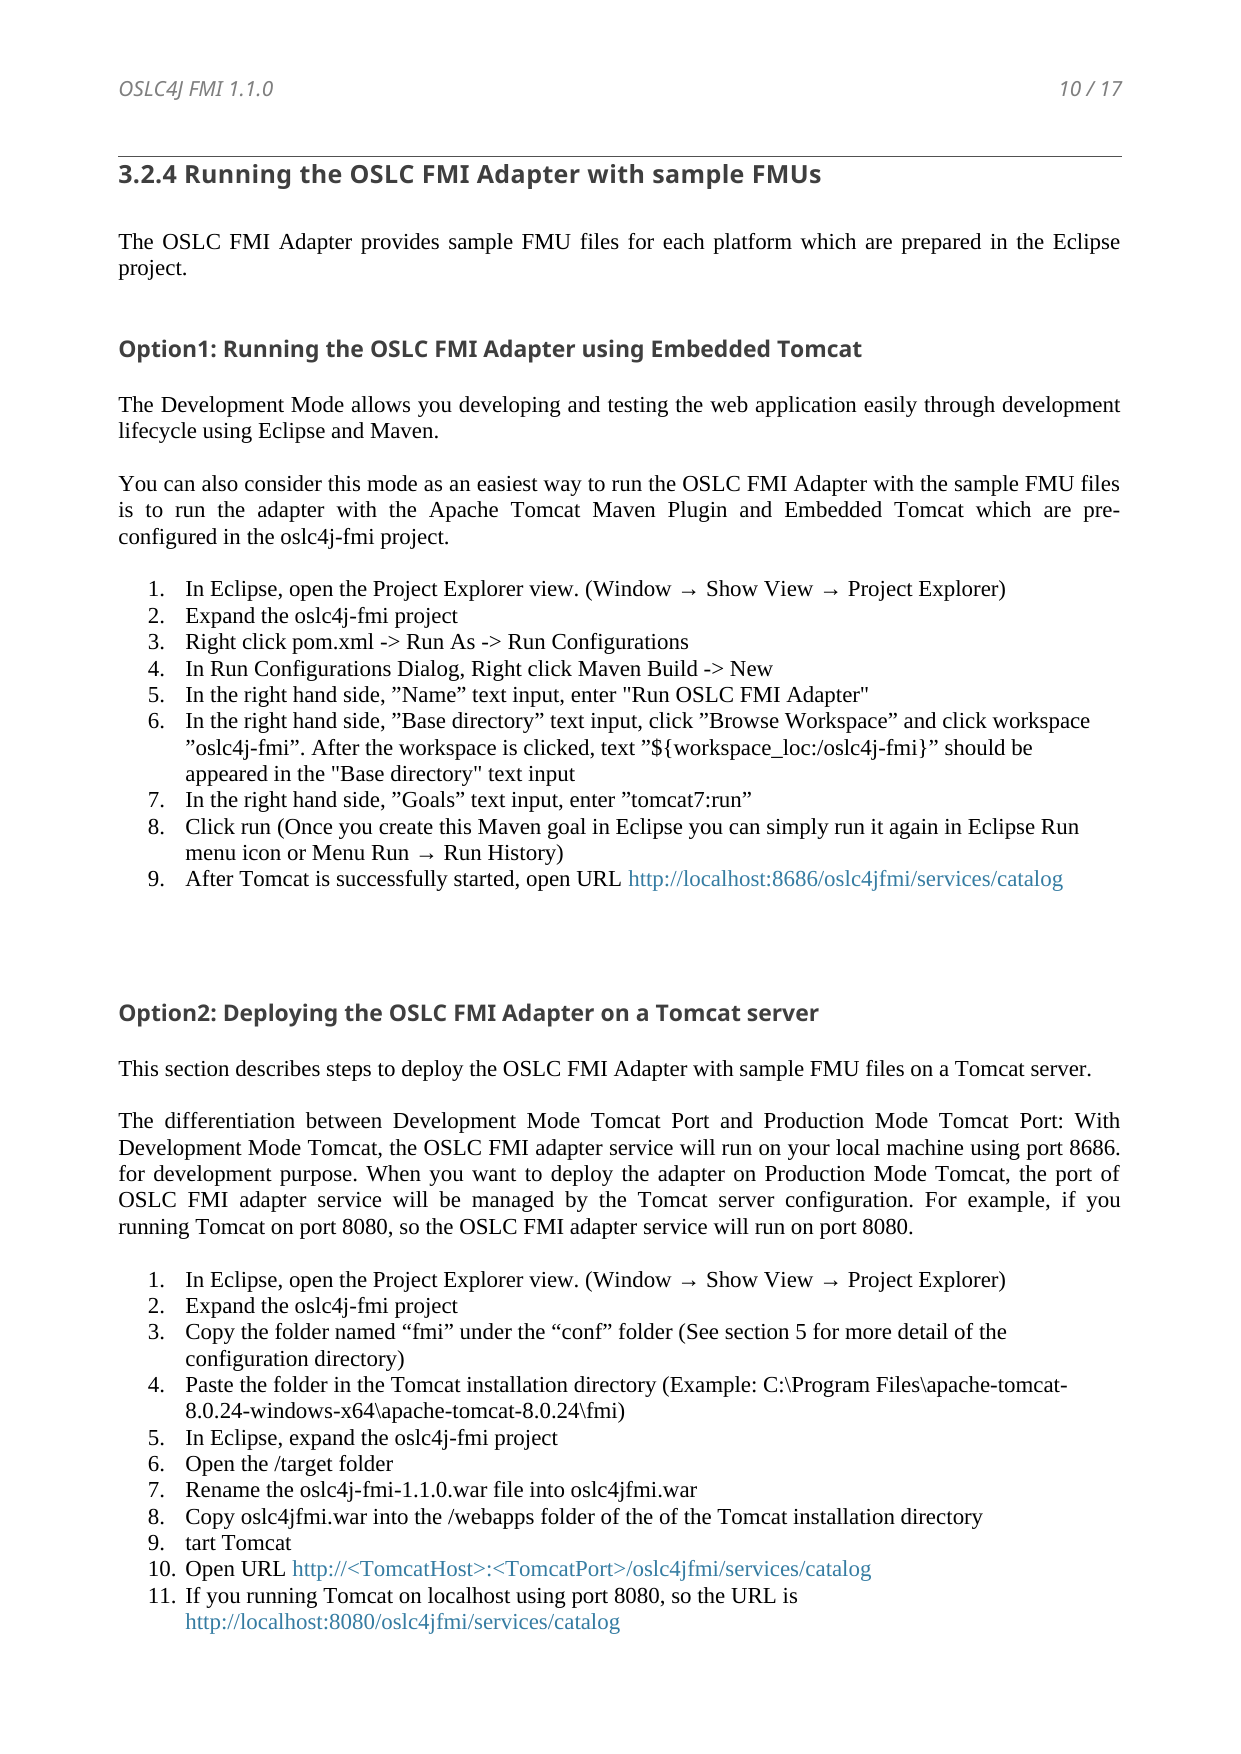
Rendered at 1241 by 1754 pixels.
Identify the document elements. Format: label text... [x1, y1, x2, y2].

list Expand the oslc4j-fmi project [148, 1292, 1122, 1318]
list In Run Configurations Dialog, Right click Maven Build -> New [148, 654, 1122, 681]
list Paste the folder in the Tomcat installation directory (Example: C:\Program Files\apache-tomcat-8.0.24-windows-x64\apache-tomcat-8.0.24\fmi) [148, 1371, 1122, 1424]
list Copy the folder named “fmi” under the “conf” folder (See section 5 for more detail of the configuration directory) [148, 1318, 1122, 1371]
list Rename the oslc4j-fmi-1.1.0.war file into oslc4jfmi.war [148, 1476, 1122, 1503]
list Right click pom.xml -> Run As -> Run Configurations [148, 628, 1122, 654]
text You can also consider this mode as an easiest way to run the OSLC FMI Adapter with the sample FMU files is to run the adapter with the Apache Tomcat Maven Plugin and Embedded Tomcat which are pre-configured in the oslc4j-fmi project. [118, 470, 1122, 549]
list In the right hand side, ”Name” text input, enter "Run OSLC FMI Adapter" [148, 681, 1122, 707]
list In Eclipse, open the Project Explorer view. (Window → Show View → Project Explorer) [148, 1266, 1122, 1292]
text The Development Mode allows you developing and testing the web application easily through development lifecycle using Eclipse and Maven. [118, 391, 1122, 444]
text The differentiation between Development Mode Tomcat Port and Production Mode Tomcat Port: With Development Mode Tomcat, the OSLC FMI adapter service will run on your local machine using port 8686. for development purpose. When you want to deploy the adapter on Production Mode Tomcat, the port of OSLC FMI adapter service will be managed by the Tomcat server configuration. For example, if you running Tomcat on port 8080, so the OSLC FMI adapter service will run on port 8080. [118, 1107, 1122, 1239]
list If you running Tomcat on localhost using port 8080, so the URL is http://localhost:8080/oslc4jfmi/services/catalog [148, 1582, 1122, 1634]
list Click run (Once you create this Maven goal in Eclipse you can simply run it again in Eclipse Run menu icon or Menu Run → Run History) [148, 813, 1122, 865]
list tart Tomcat [148, 1529, 1122, 1556]
text This section describes steps to deploy the OSLC FMI Adapter with sample FMU files on a Tomcat server. [118, 1055, 1122, 1081]
text The OSLC FMI Adapter provides sample FMU files for each platform which are prepared in the Eclipse project. [118, 228, 1122, 281]
list In the right hand side, ”Goals” text input, enter ”tomcat7:run” [148, 786, 1122, 813]
subtitle Option2: Deploying the OSLC FMI Adapter on a Tomcat server [118, 997, 1122, 1028]
list In Eclipse, expand the oslc4j-fmi project [148, 1424, 1122, 1450]
subtitle Option1: Running the OSLC FMI Adapter using Embedded Tomcat [118, 333, 1122, 365]
list Expand the oslc4j-fmi project [148, 602, 1122, 628]
list Copy oslc4jfmi.war into the /webapps folder of the of the Tomcat installation directory [148, 1503, 1122, 1529]
list Open URL http://<TomcatHost>:<TomcatPort>/oslc4jfmi/services/catalog [148, 1556, 1122, 1582]
list In Eclipse, open the Project Explorer view. (Window → Show View → Project Explorer) [148, 576, 1122, 602]
list Open the /target folder [148, 1450, 1122, 1476]
subtitle 3.2.4 Running the OSLC FMI Adapter with sample FMUs [118, 157, 1122, 191]
list After Tomcat is successfully started, open URL http://localhost:8686/oslc4jfmi/services/catalog [148, 865, 1122, 892]
list In the right hand side, ”Base directory” text input, click ”Browse Workspace” and click workspace ”oslc4j-fmi”. After the workspace is clicked, text ”${workspace_loc:/oslc4j-fmi}” should be appeared in the "Base directory" text input [148, 707, 1122, 786]
